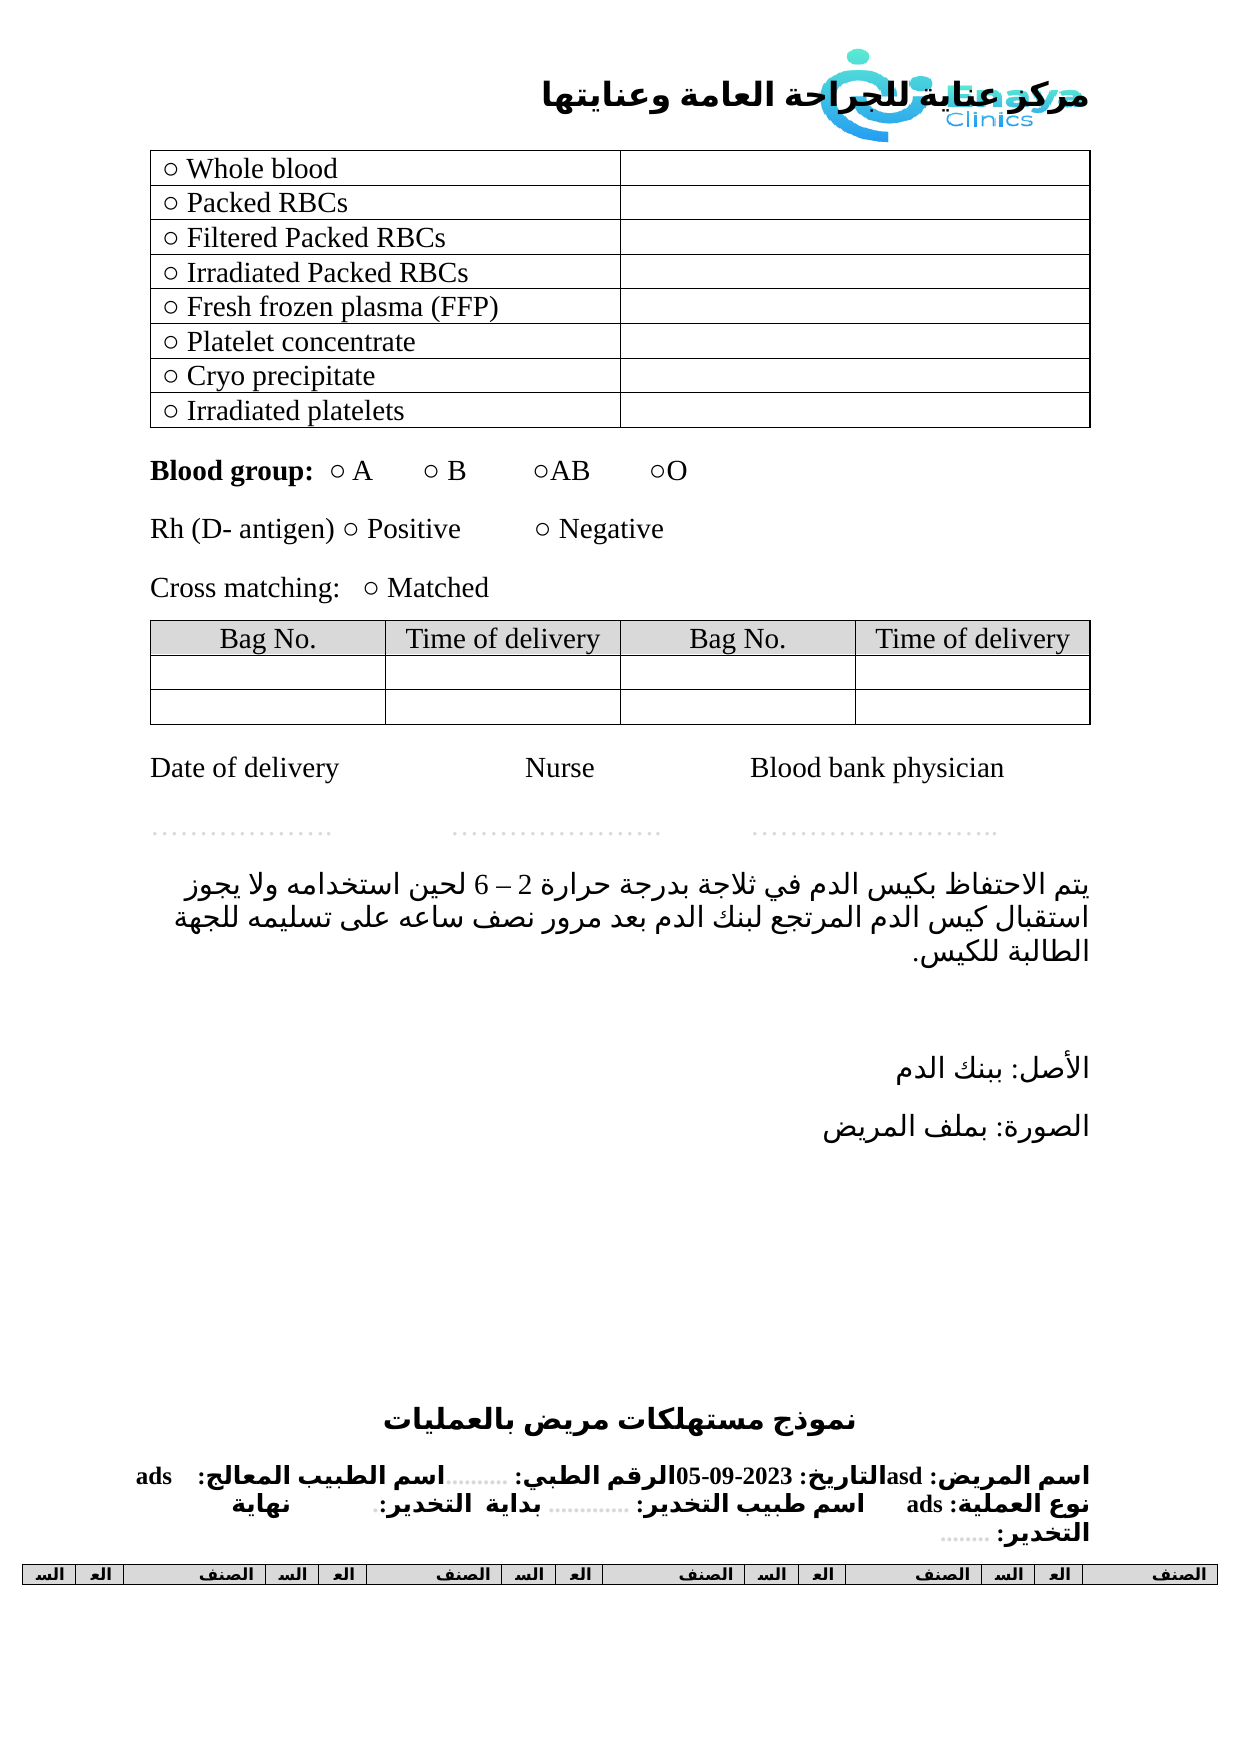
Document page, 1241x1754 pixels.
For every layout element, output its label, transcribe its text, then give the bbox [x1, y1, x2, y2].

table_header الصنف [124, 1565, 265, 1584]
table_header العدد [1035, 1565, 1082, 1584]
table_header العدد [799, 1565, 845, 1584]
text نموذج مستهلكات مريض بالعمليات [150, 1402, 1090, 1436]
text اسم المريض: asdالتاريخ: 2023-09-05الرقم الطبي: ..........اسم الطبيب المعالج: ads نوع العملية: ads اسم طبيب التخدير: ............. بداية التخدير:. نهاية التخدير: ........ [91, 1461, 1090, 1547]
table_header السعر [23, 1565, 75, 1584]
text الصورة: بملف المريض [150, 1109, 1090, 1143]
table_header الصنف [367, 1565, 501, 1584]
table_cell [856, 656, 1089, 689]
table_header الصنف [846, 1565, 981, 1584]
text Rh (D- antigen) ○ Positive ○ Negative [150, 511, 1090, 545]
table_cell ○ Packed RBCs [151, 186, 620, 219]
table_cell ○ Whole blood [151, 151, 620, 184]
text Date of delivery Nurse Blood bank physician [150, 750, 1090, 783]
table_cell [621, 255, 1089, 288]
table_header العدد [556, 1565, 602, 1584]
table_cell [621, 656, 855, 689]
text ………………. …………………. …………………….. [150, 808, 1090, 842]
table_cell [151, 690, 385, 724]
table_cell ○ Filtered Packed RBCs [151, 220, 620, 254]
table_header Time of delivery [386, 621, 620, 654]
picture [816, 46, 1086, 146]
table_cell [621, 289, 1089, 323]
table_cell [621, 186, 1089, 219]
table_cell [621, 324, 1089, 357]
table_cell [621, 690, 855, 724]
text الأصل: ببنك الدم [150, 1051, 1090, 1084]
table_cell [621, 359, 1089, 392]
table_header السعر [266, 1565, 318, 1584]
table_cell ○ Fresh frozen plasma (FFP) [151, 289, 620, 323]
table_cell ○ Irradiated Packed RBCs [151, 255, 620, 288]
table_cell [386, 656, 620, 689]
table_header Time of delivery [856, 621, 1089, 654]
table_header Bag No. [151, 621, 385, 654]
text Cross matching: ○ Matched [150, 570, 1090, 603]
table_cell [621, 393, 1089, 427]
table_cell ○ Irradiated platelets [151, 393, 620, 427]
table_header الصنف [603, 1565, 744, 1584]
table_header العدد [76, 1565, 123, 1584]
table_cell [856, 690, 1089, 724]
table_header Bag No. [621, 621, 855, 654]
text Blood group: ○ A ○ B ○AB ○O [150, 453, 1090, 486]
table_header الصنف [1083, 1565, 1217, 1584]
table_cell ○ Cryo precipitate [151, 359, 620, 392]
table_header السعر [502, 1565, 555, 1584]
table_header العدد [319, 1565, 366, 1584]
text يتم الاحتفاظ بكيس الدم في ثلاجة بدرجة حرارة 2 – 6 لحين استخدامه ولا يجوز استقبال كيس الدم المرتجع لبنك الدم بعد مرور نصف ساعه على تسليمه للجهة الطالبة للكيس. [150, 867, 1090, 967]
table_cell [621, 151, 1089, 184]
table_cell [151, 656, 385, 689]
table_cell [621, 220, 1089, 254]
table_cell [386, 690, 620, 724]
table_header السعر [745, 1565, 798, 1584]
table_cell ○ Platelet concentrate [151, 324, 620, 357]
table_header السعر [982, 1565, 1034, 1584]
